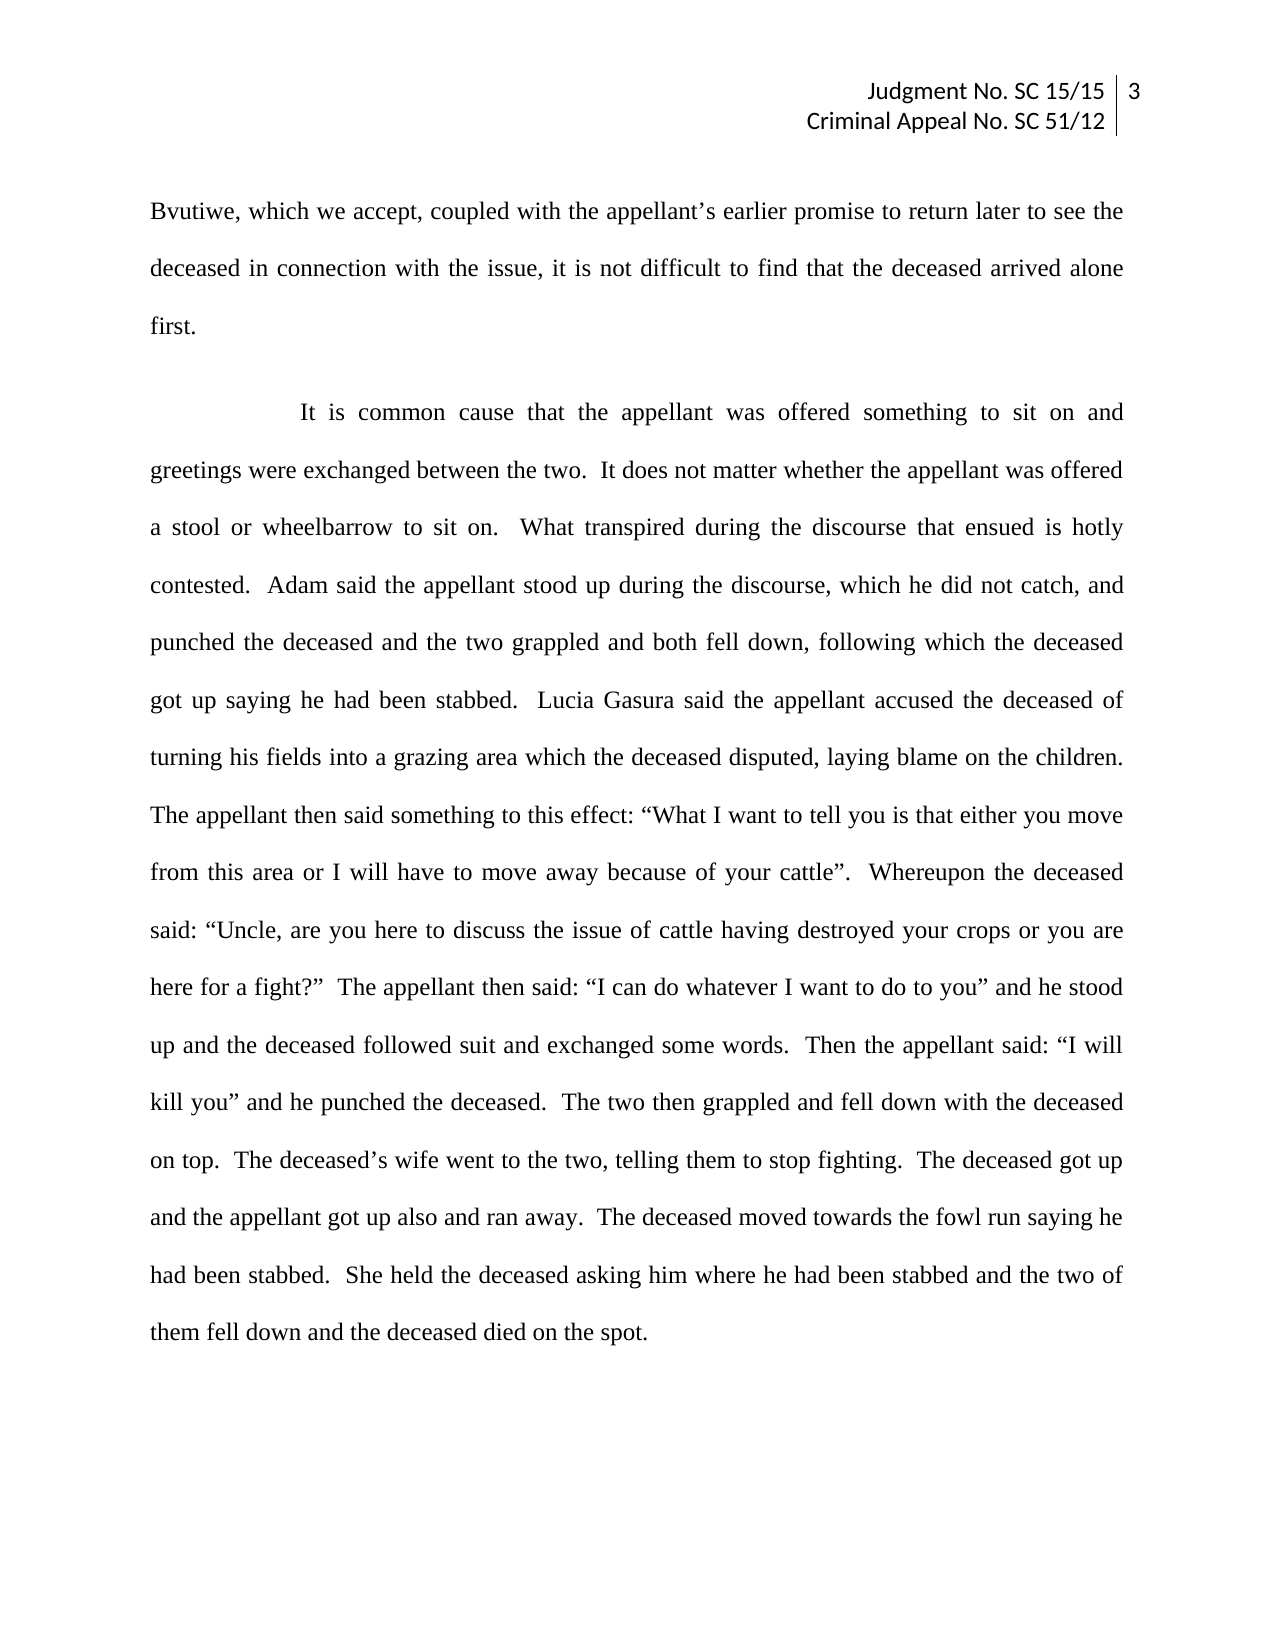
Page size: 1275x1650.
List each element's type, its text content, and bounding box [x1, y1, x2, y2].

text It is common cause that the appellant was offered something to sit on and greetings were exchanged between the two. It does not matter whether the appellant was offered a stool or wheelbarrow to sit on. What transpired during the discourse that ensued is hotly contested. Adam said the appellant stood up during the discourse, which he did not catch, and punched the deceased and the two grappled and both fell down, following which the deceased got up saying he had been stabbed. Lucia Gasura said the appellant accused the deceased of turning his fields into a grazing area which the deceased disputed, laying blame on the children. The appellant then said something to this effect: “What I want to tell you is that either you move from this area or I will have to move away because of your cattle”. Whereupon the deceased said: “Uncle, are you here to discuss the issue of cattle having destroyed your crops or you are here for a fight?” The appellant then said: “I can do whatever I want to do to you” and he stood up and the deceased followed suit and exchanged some words. Then the appellant said: “I will kill you” and he punched the deceased. The two then grappled and fell down with the deceased on top. The deceased’s wife went to the two, telling them to stop fighting. The deceased got up and the appellant got up also and ran away. The deceased moved towards the fowl run saying he had been stabbed. She held the deceased asking him where he had been stabbed and the two of them fell down and the deceased died on the spot. [150, 397, 1125, 1346]
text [150, 196, 1125, 339]
